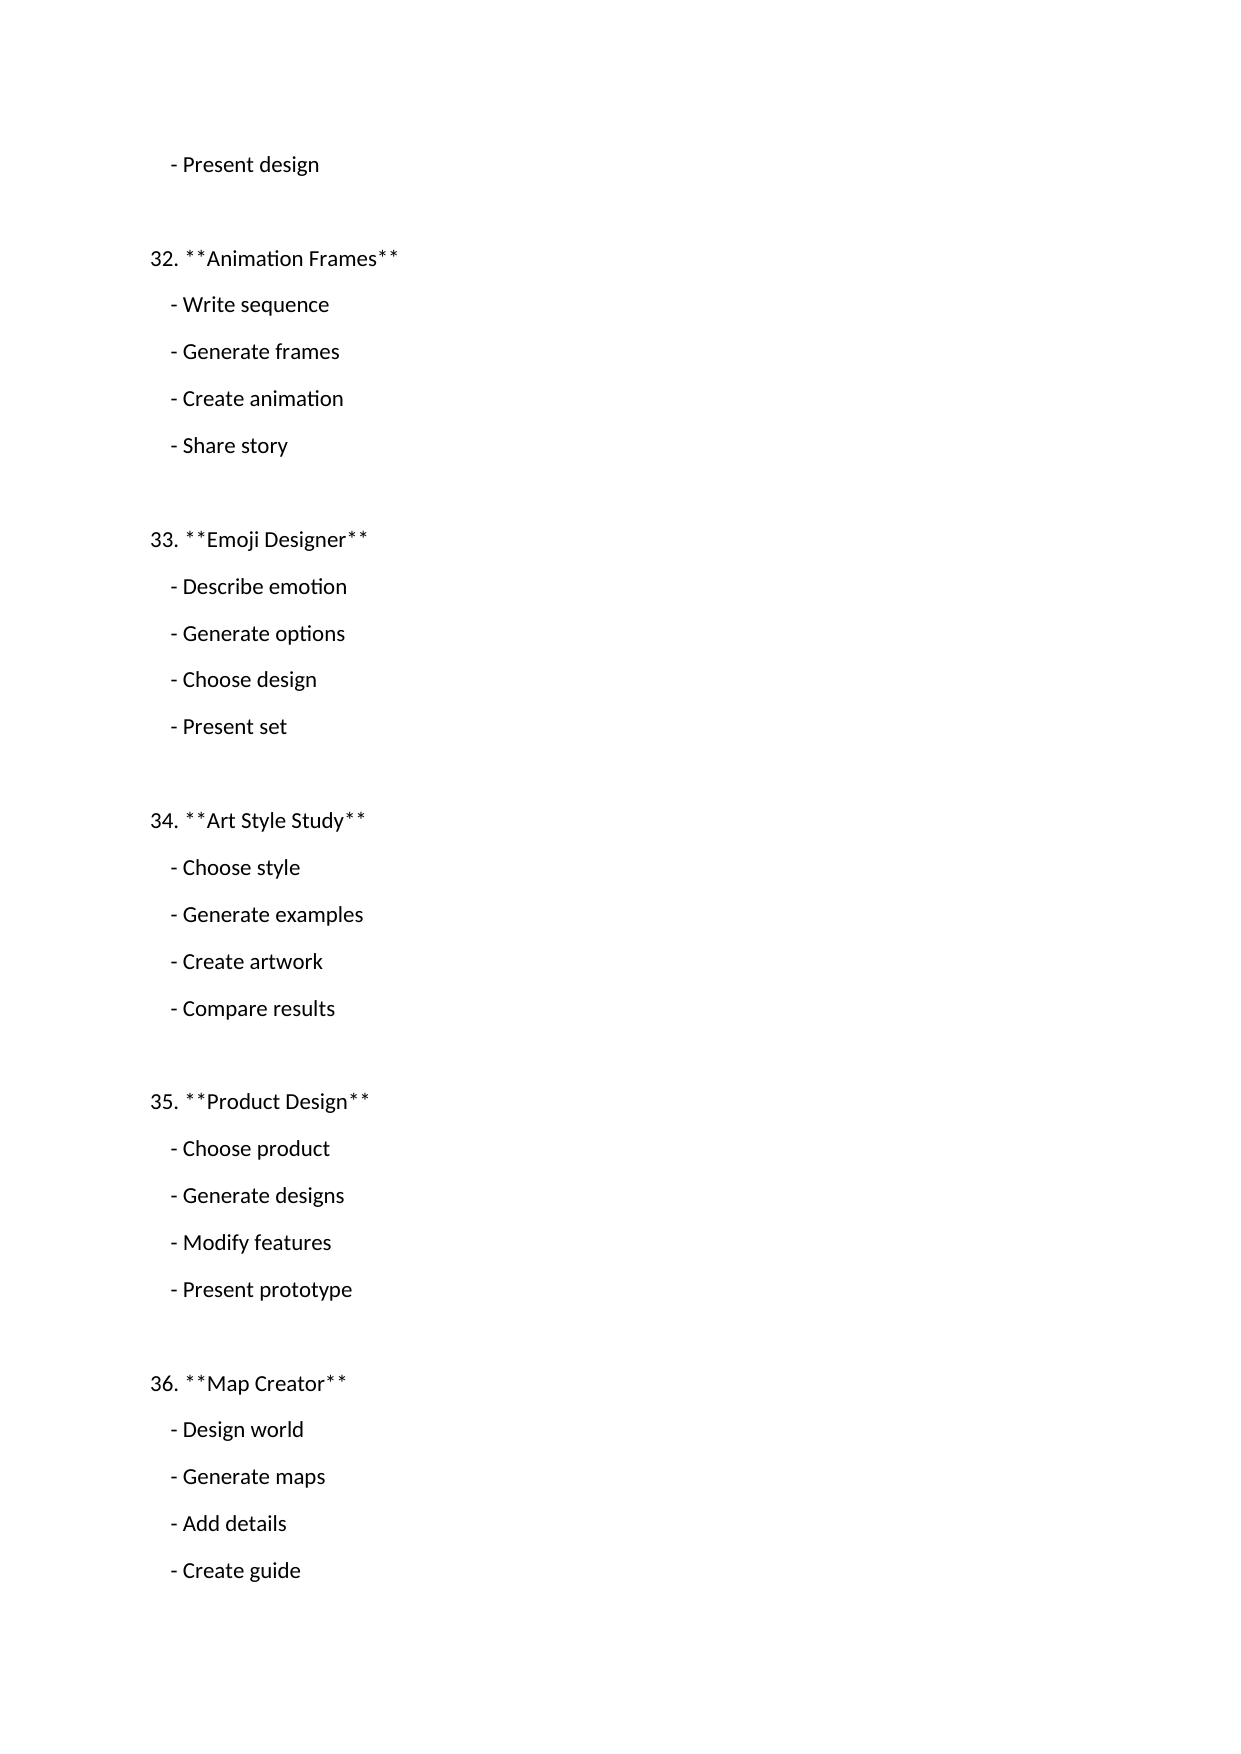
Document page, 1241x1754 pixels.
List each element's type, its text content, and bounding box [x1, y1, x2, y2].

text - Share story [150, 431, 1090, 459]
text - Generate designs [150, 1181, 1090, 1209]
text - Choose style [150, 853, 1090, 881]
text - Create animation [150, 384, 1090, 412]
text - Describe emotion [150, 572, 1090, 600]
text - Design world [150, 1416, 1090, 1444]
text 36. **Map Creator** [150, 1369, 1090, 1397]
text - Choose product [150, 1134, 1090, 1162]
text - Create artwork [150, 947, 1090, 975]
text - Modify features [150, 1228, 1090, 1256]
text - Choose design [150, 666, 1090, 694]
text - Present design [150, 150, 1090, 178]
text - Write sequence [150, 291, 1090, 319]
text - Generate options [150, 619, 1090, 647]
text - Generate maps [150, 1462, 1090, 1491]
text - Present prototype [150, 1275, 1090, 1303]
text - Add details [150, 1509, 1090, 1537]
text 32. **Animation Frames** [150, 244, 1090, 272]
text 35. **Product Design** [150, 1087, 1090, 1116]
text - Create guide [150, 1556, 1090, 1584]
text - Generate examples [150, 900, 1090, 928]
text 33. **Emoji Designer** [150, 525, 1090, 553]
text 34. **Art Style Study** [150, 806, 1090, 834]
text - Present set [150, 712, 1090, 741]
text - Generate frames [150, 337, 1090, 366]
text - Compare results [150, 994, 1090, 1022]
